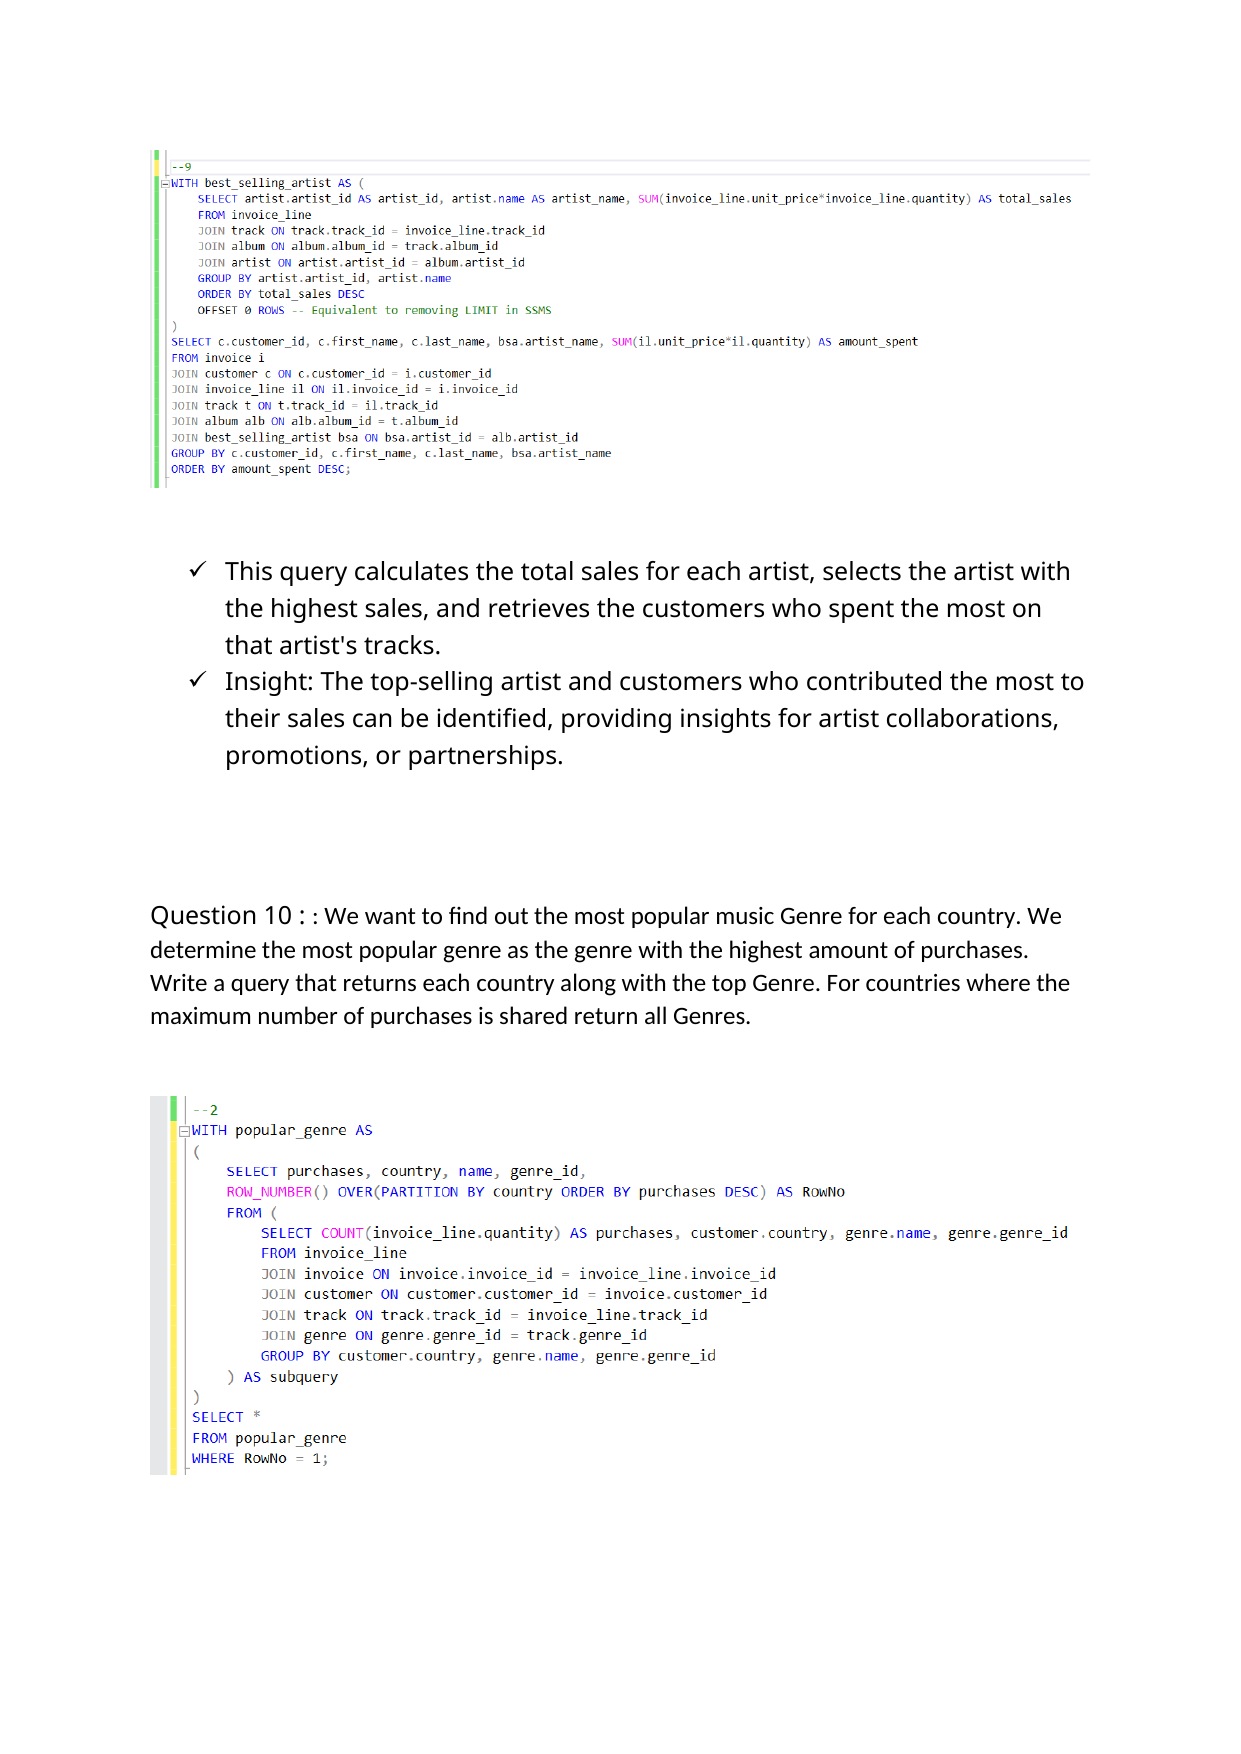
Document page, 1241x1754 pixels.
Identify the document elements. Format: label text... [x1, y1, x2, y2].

text Question 10 : : We want to find out the most popular music Genre for each country. We determine the most popular genre as the genre with the highest amount of purchases. Write a query that returns each country along with the top Genre. For countries where the maximum number of purchases is shared return all Genres. [150, 898, 1090, 1031]
picture [150, 150, 1091, 488]
list Insight: The top-selling artist and customers who contributed the most to their sales can be identified, providing insights for artist collaborations, promotions, or partnerships. [187, 664, 1090, 772]
picture [150, 1096, 1091, 1475]
list This query calculates the total sales for each artist, selects the artist with the highest sales, and retrieves the customers who spent the most on that artist's tracks. [187, 554, 1090, 661]
